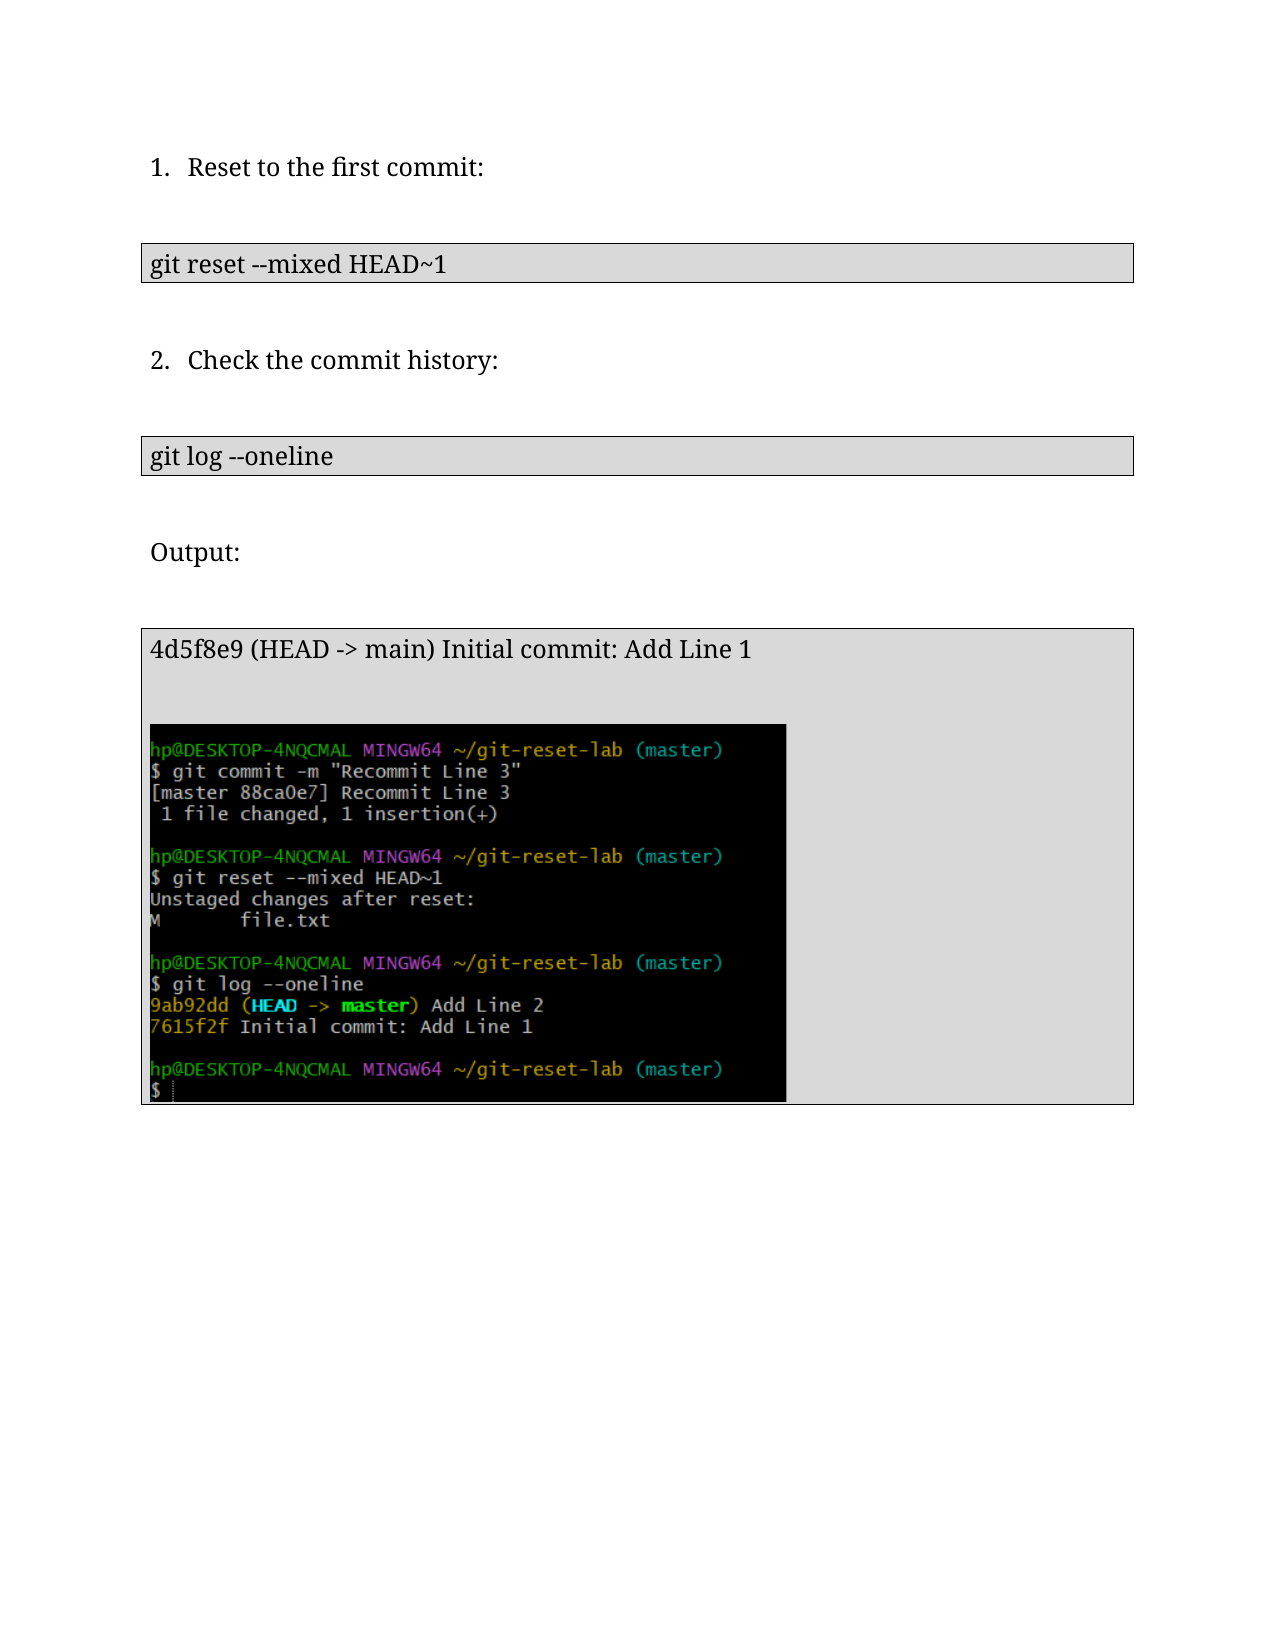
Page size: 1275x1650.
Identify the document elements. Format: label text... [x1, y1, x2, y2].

list Reset to the first commit: [150, 150, 1125, 184]
text 4d5f8e9 (HEAD -> main) Initial commit: Add Line 1 [142, 629, 1133, 665]
text git log --oneline [142, 437, 1133, 475]
picture [150, 724, 787, 1102]
text Output: [150, 535, 1125, 569]
list Check the commit history: [150, 342, 1125, 377]
text git reset --mixed HEAD~1 [142, 244, 1133, 282]
